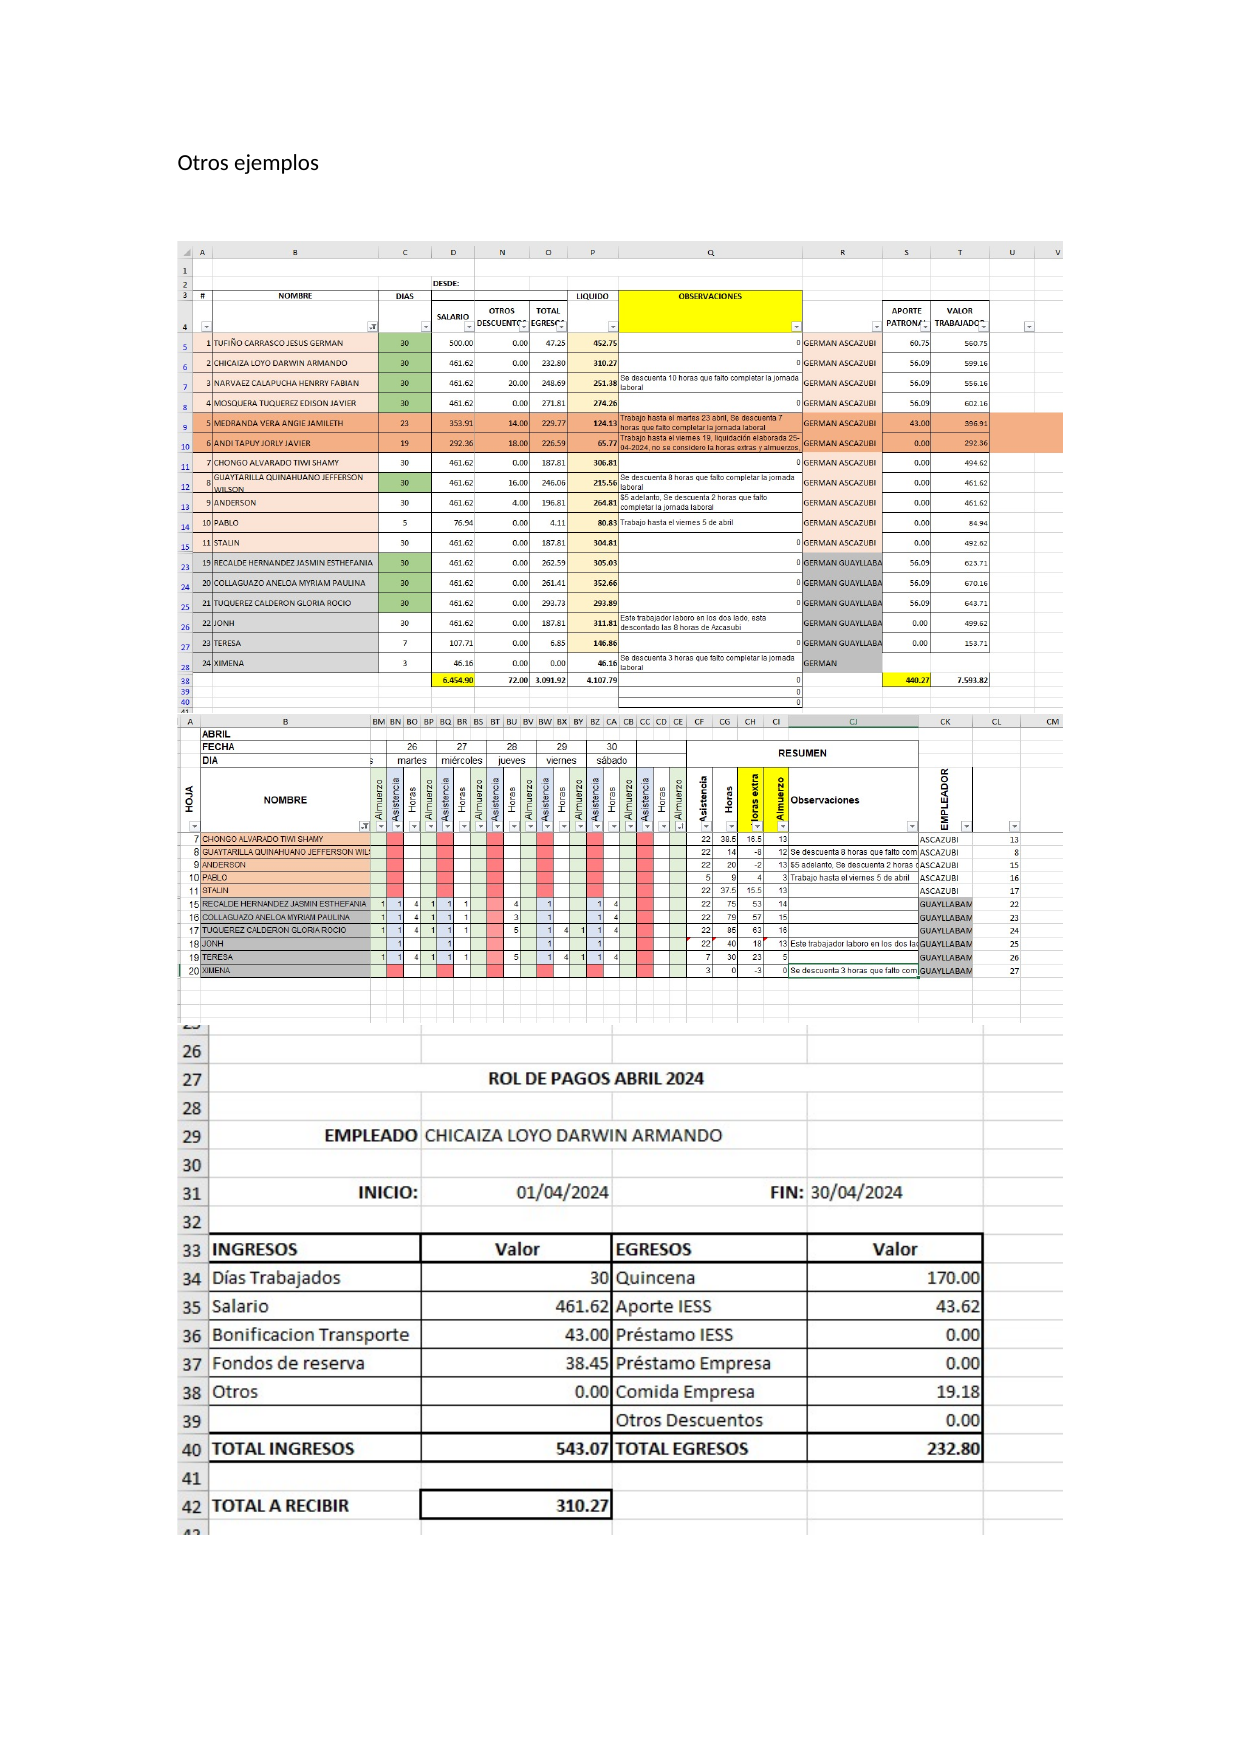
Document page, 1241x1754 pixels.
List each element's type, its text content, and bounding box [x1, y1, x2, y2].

picture [177, 1025, 1063, 1535]
picture [177, 241, 1063, 713]
picture [177, 714, 1063, 1023]
text Otros ejemplos [177, 148, 1063, 176]
